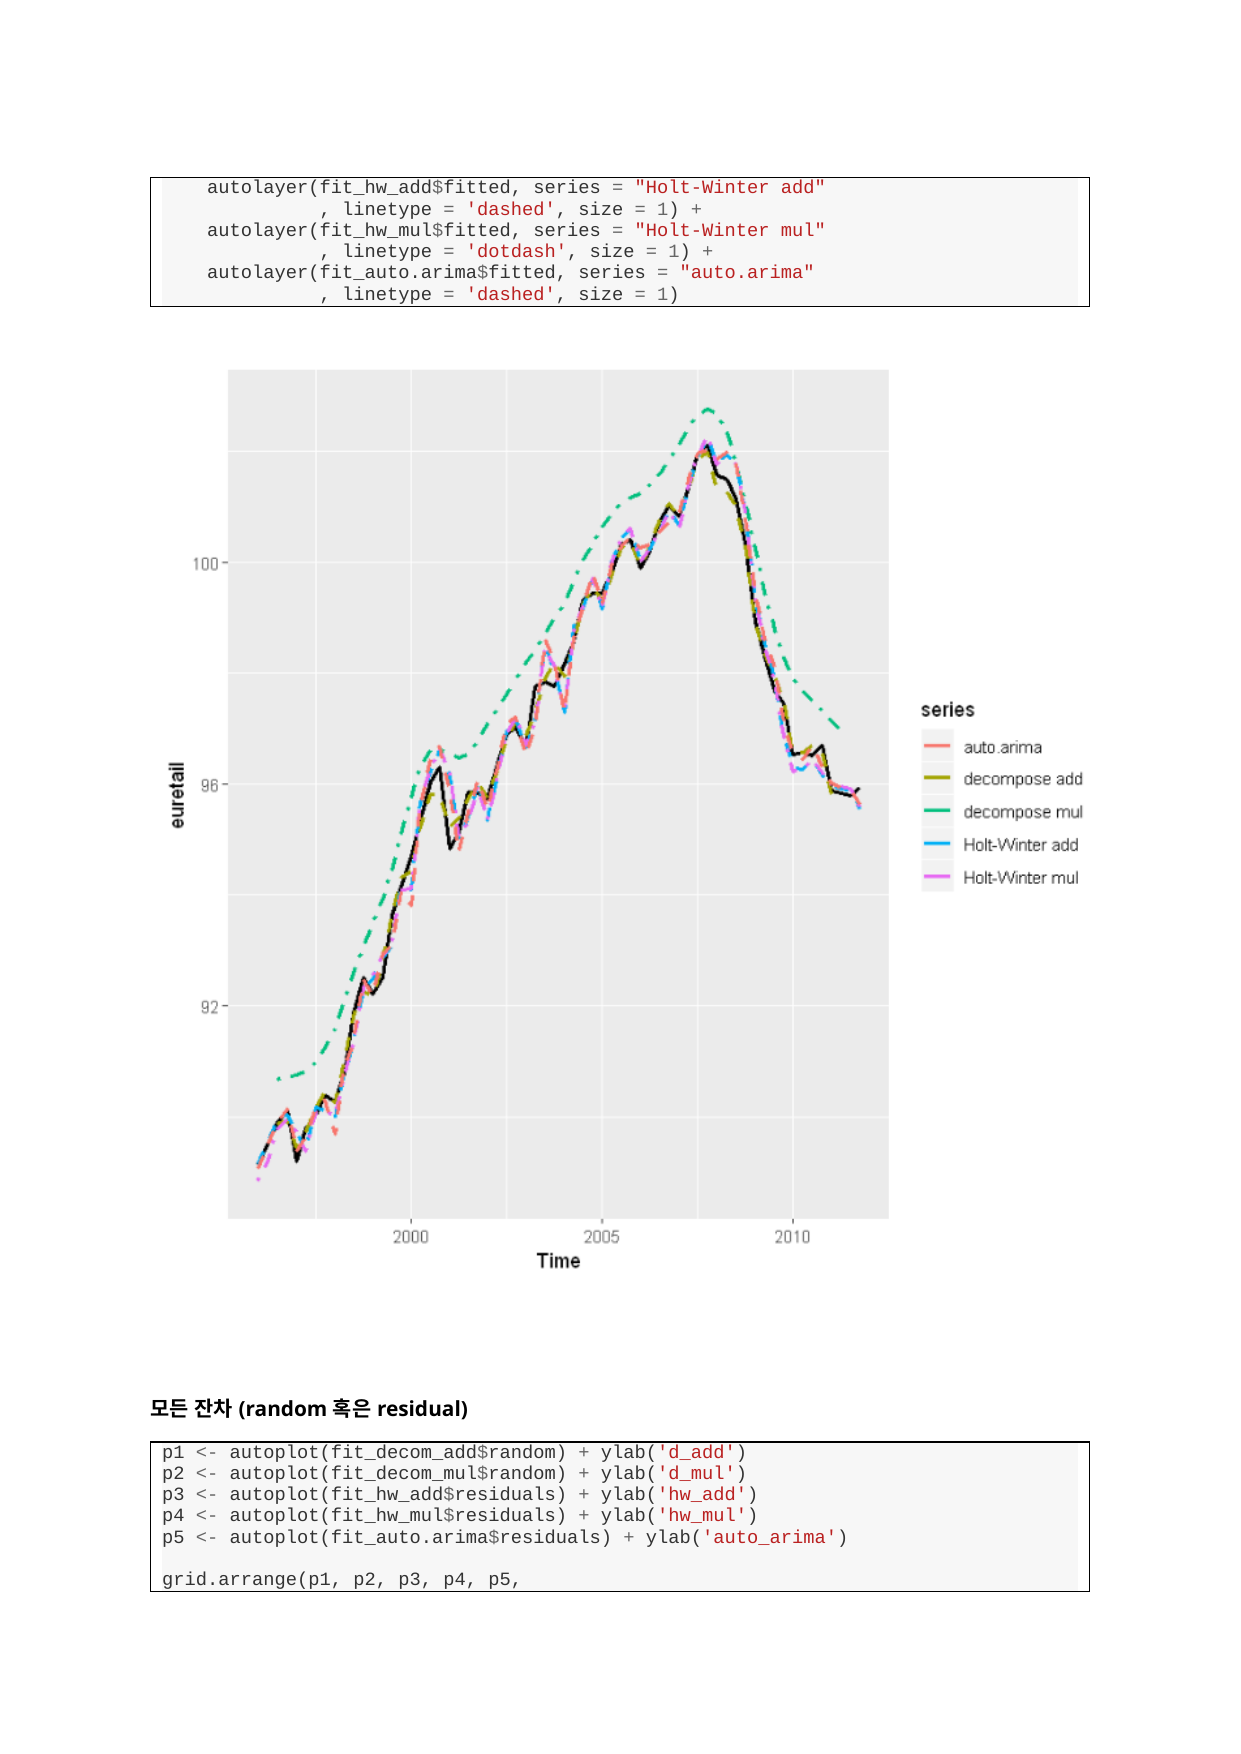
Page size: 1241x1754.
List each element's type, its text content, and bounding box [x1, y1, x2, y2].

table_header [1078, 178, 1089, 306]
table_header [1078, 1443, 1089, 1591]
text 모든 잔차 (random 혹은 residual) [150, 1392, 1090, 1422]
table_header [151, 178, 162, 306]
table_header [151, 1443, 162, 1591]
picture [150, 354, 1091, 1279]
